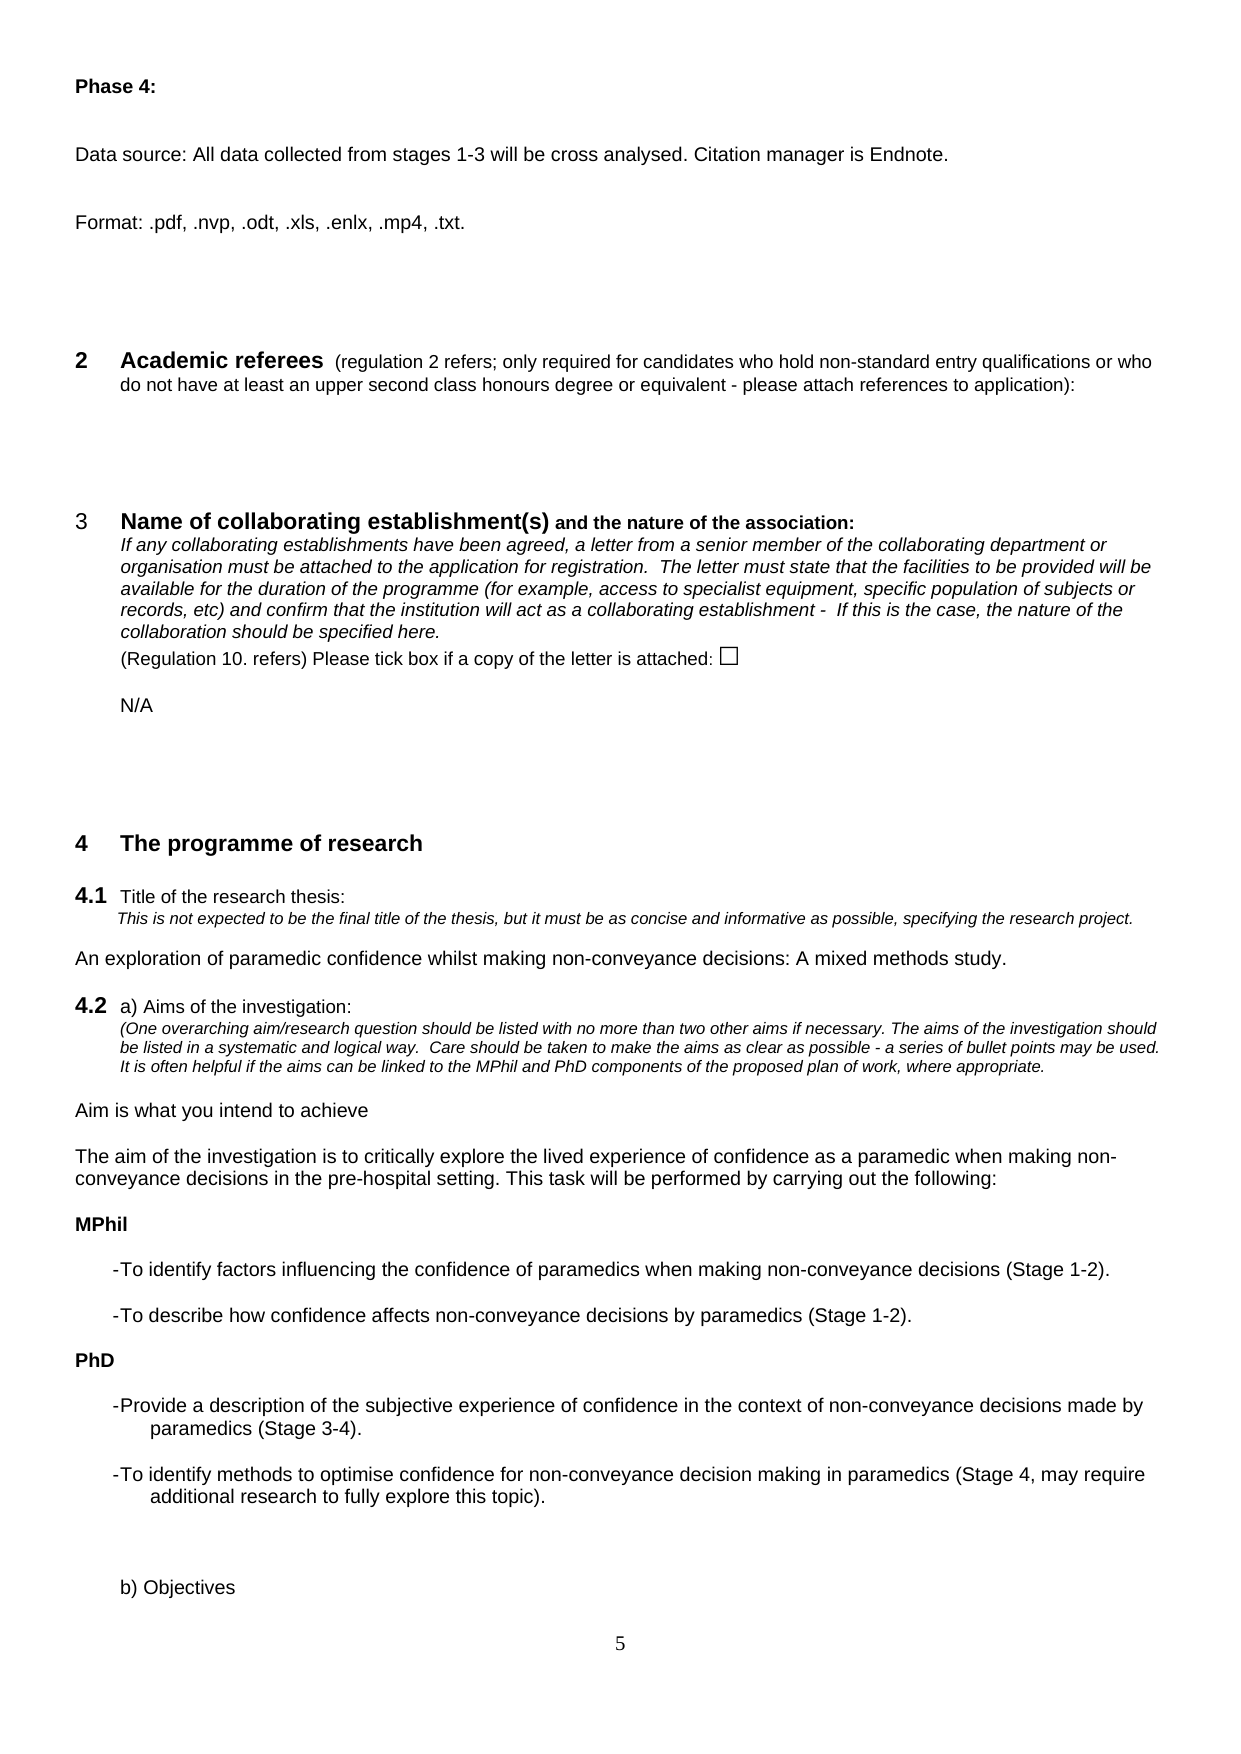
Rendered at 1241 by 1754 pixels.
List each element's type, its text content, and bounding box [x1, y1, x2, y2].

text Data source: All data collected from stages 1-3 will be cross analysed. Citation manager is Endnote. [75, 143, 1165, 166]
list To identify factors influencing the confidence of paramedics when making non-conveyance decisions (Stage 1-2). [112, 1258, 1165, 1281]
list To identify methods to optimise confidence for non-conveyance decision making in paramedics (Stage 4, may require additional research to fully explore this topic). [112, 1462, 1165, 1508]
text 4.1 Title of the research thesis: [75, 882, 1165, 909]
text (Regulation 10. refers) Please tick box if a copy of the letter is attached: ☐ [120, 642, 1165, 671]
list To describe how confidence affects non-conveyance decisions by paramedics (Stage 1-2). [112, 1303, 1165, 1326]
text Phase 4: [75, 75, 1165, 98]
text 2 Academic referees (regulation 2 refers; only required for candidates who hold non-standard entry qualifications or who do not have at least an upper second class honours degree or equivalent - please attach references to application): [75, 347, 1165, 395]
list Provide a description of the subjective experience of confidence in the context of non-conveyance decisions made by paramedics (Stage 3-4). [112, 1394, 1165, 1440]
text (One overarching aim/research question should be listed with no more than two other aims if necessary. The aims of the investigation should be listed in a systematic and logical way. Care should be taken to make the aims as clear as possible - a series of bullet points may be used. It is often helpful if the aims can be linked to the MPhil and PhD components of the proposed plan of work, where appropriate. [120, 1019, 1165, 1076]
text MPhil [75, 1213, 1165, 1235]
text Aim is what you intend to achieve [75, 1099, 1165, 1122]
text This is not expected to be the final title of the thesis, but it must be as concise and informative as possible, specifying the research project. [75, 909, 1165, 928]
text Format: .pdf, .nvp, .odt, .xls, .enlx, .mp4, .txt. [75, 211, 1165, 234]
subtitle 4 The programme of research [75, 830, 1165, 856]
text N/A [75, 693, 1165, 716]
text An exploration of paramedic confidence whilst making non-conveyance decisions: A mixed methods study. [75, 947, 1165, 970]
list Name of collaborating establishment(s) and the nature of the association: [75, 508, 1165, 534]
text If any collaborating establishments have been agreed, a letter from a senior member of the collaborating department or organisation must be attached to the application for registration. The letter must state that the facilities to be provided will be available for the duration of the programme (for example, access to specialist equipment, specific population of subjects or records, etc) and confirm that the institution will act as a collaborating establishment - If this is the case, the nature of the collaboration should be specified here. [120, 534, 1165, 642]
text b) Objectives [75, 1576, 1165, 1599]
text PhD [75, 1349, 1165, 1372]
text The aim of the investigation is to critically explore the lived experience of confidence as a paramedic when making non-conveyance decisions in the pre-hospital setting. This task will be performed by carrying out the following: [75, 1144, 1165, 1190]
text 4.2 a) Aims of the investigation: [75, 992, 1165, 1019]
